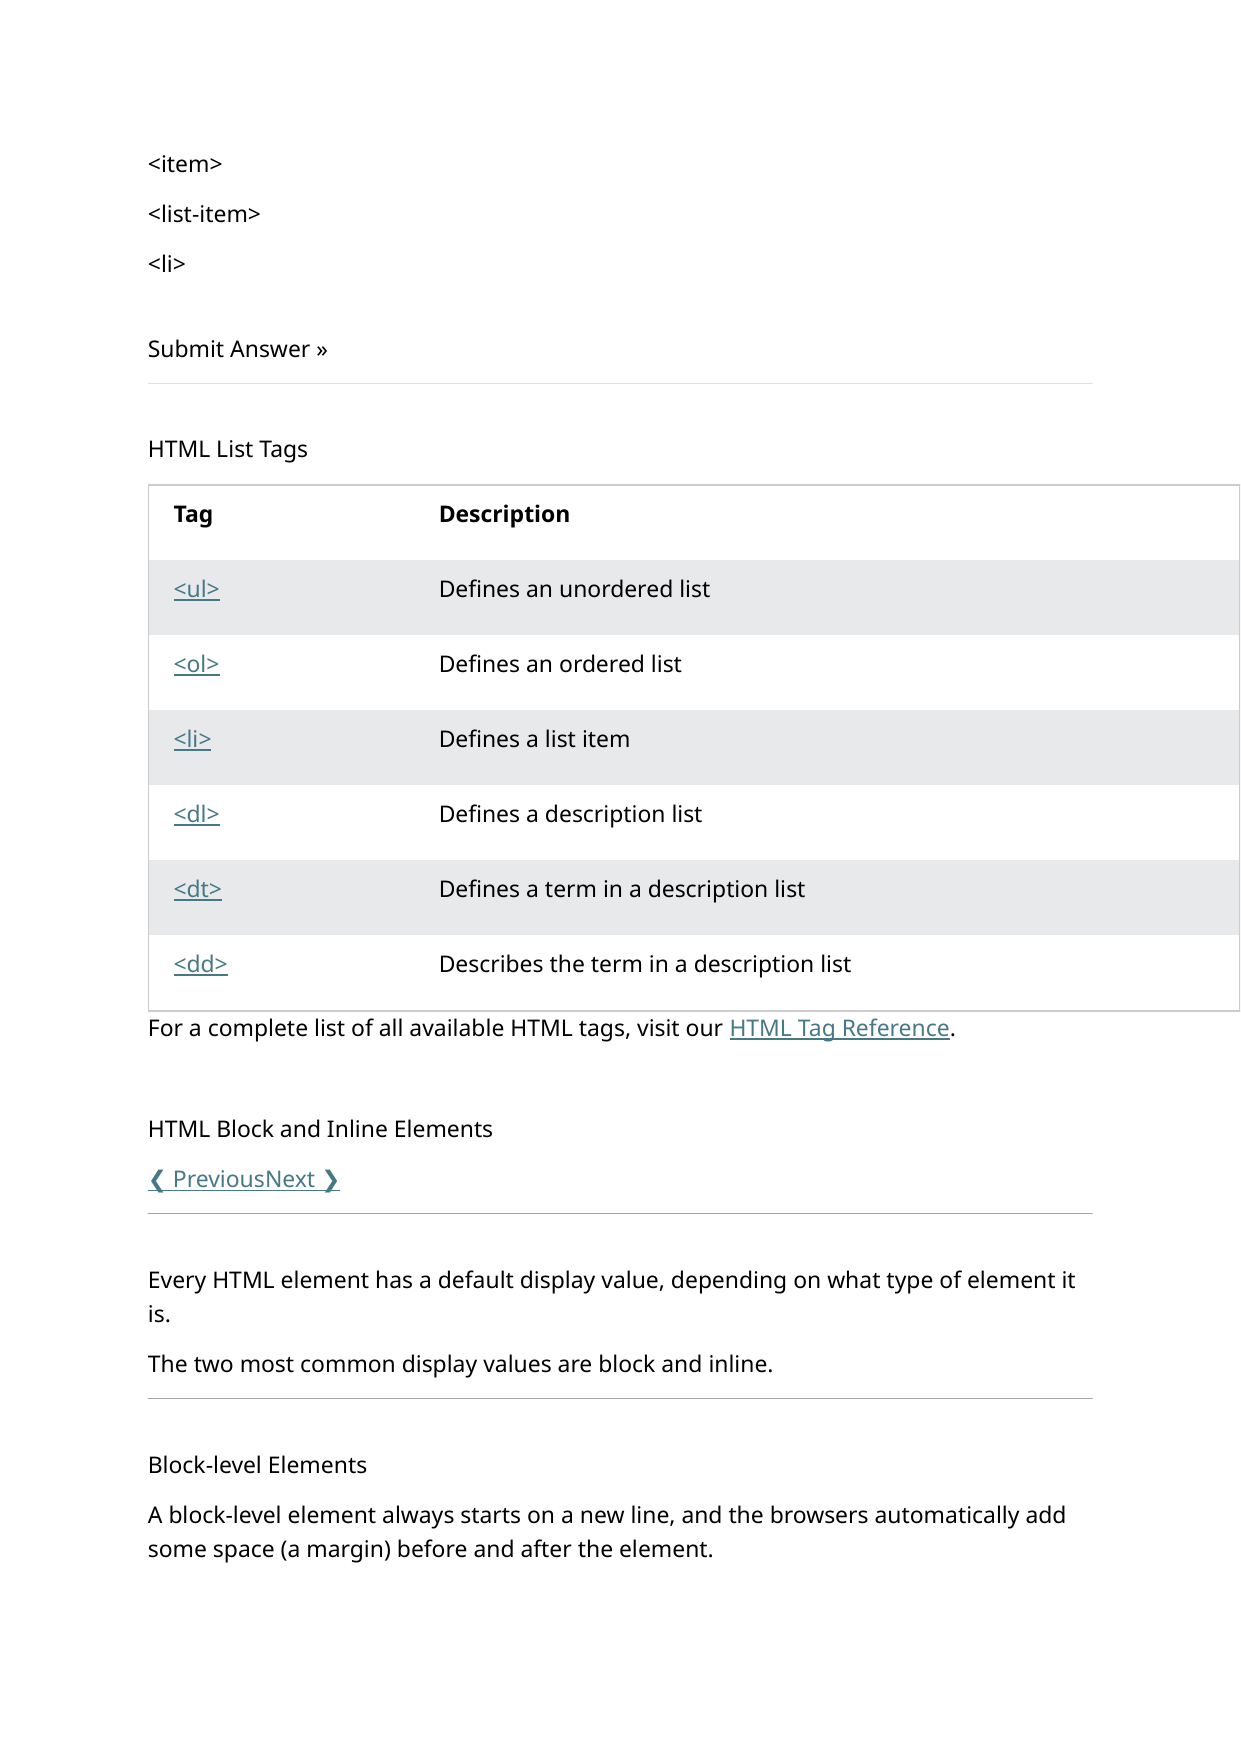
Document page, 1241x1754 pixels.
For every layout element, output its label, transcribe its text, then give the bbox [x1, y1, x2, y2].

text A block-level element always starts on a new line, and the browsers automatically add some space (a margin) before and after the element. [148, 1499, 1093, 1564]
text HTML List Tags [148, 433, 1093, 465]
text <li> [148, 248, 1093, 280]
text ❮ PreviousNext ❯ [148, 1163, 1093, 1194]
table_cell <dl> [149, 785, 426, 860]
table_header Description [426, 486, 1239, 560]
text HTML Block and Inline Elements [148, 1113, 1093, 1144]
table_cell Defines an unordered list [426, 560, 1239, 635]
table_header Tag [149, 486, 426, 560]
table_cell Describes the term in a description list [426, 935, 1239, 1010]
table_cell <dd> [149, 935, 426, 1010]
table_cell Defines a term in a description list [426, 860, 1239, 935]
text The two most common display values are block and inline. [148, 1348, 1093, 1379]
table_cell <ul> [149, 560, 426, 635]
table_cell <ol> [149, 635, 426, 710]
table_cell <li> [149, 710, 426, 785]
table_cell Defines a description list [426, 785, 1239, 860]
text <item> [148, 148, 1093, 179]
text Block-level Elements [148, 1449, 1093, 1480]
table_cell Defines a list item [426, 710, 1239, 785]
text For a complete list of all available HTML tags, visit our HTML Tag Reference. [148, 1012, 1093, 1043]
table_cell <dt> [149, 860, 426, 935]
text <list-item> [148, 198, 1093, 229]
table_cell Defines an ordered list [426, 635, 1239, 710]
text Submit Answer » [148, 299, 1093, 364]
text Every HTML element has a default display value, depending on what type of element it is. [148, 1264, 1093, 1329]
